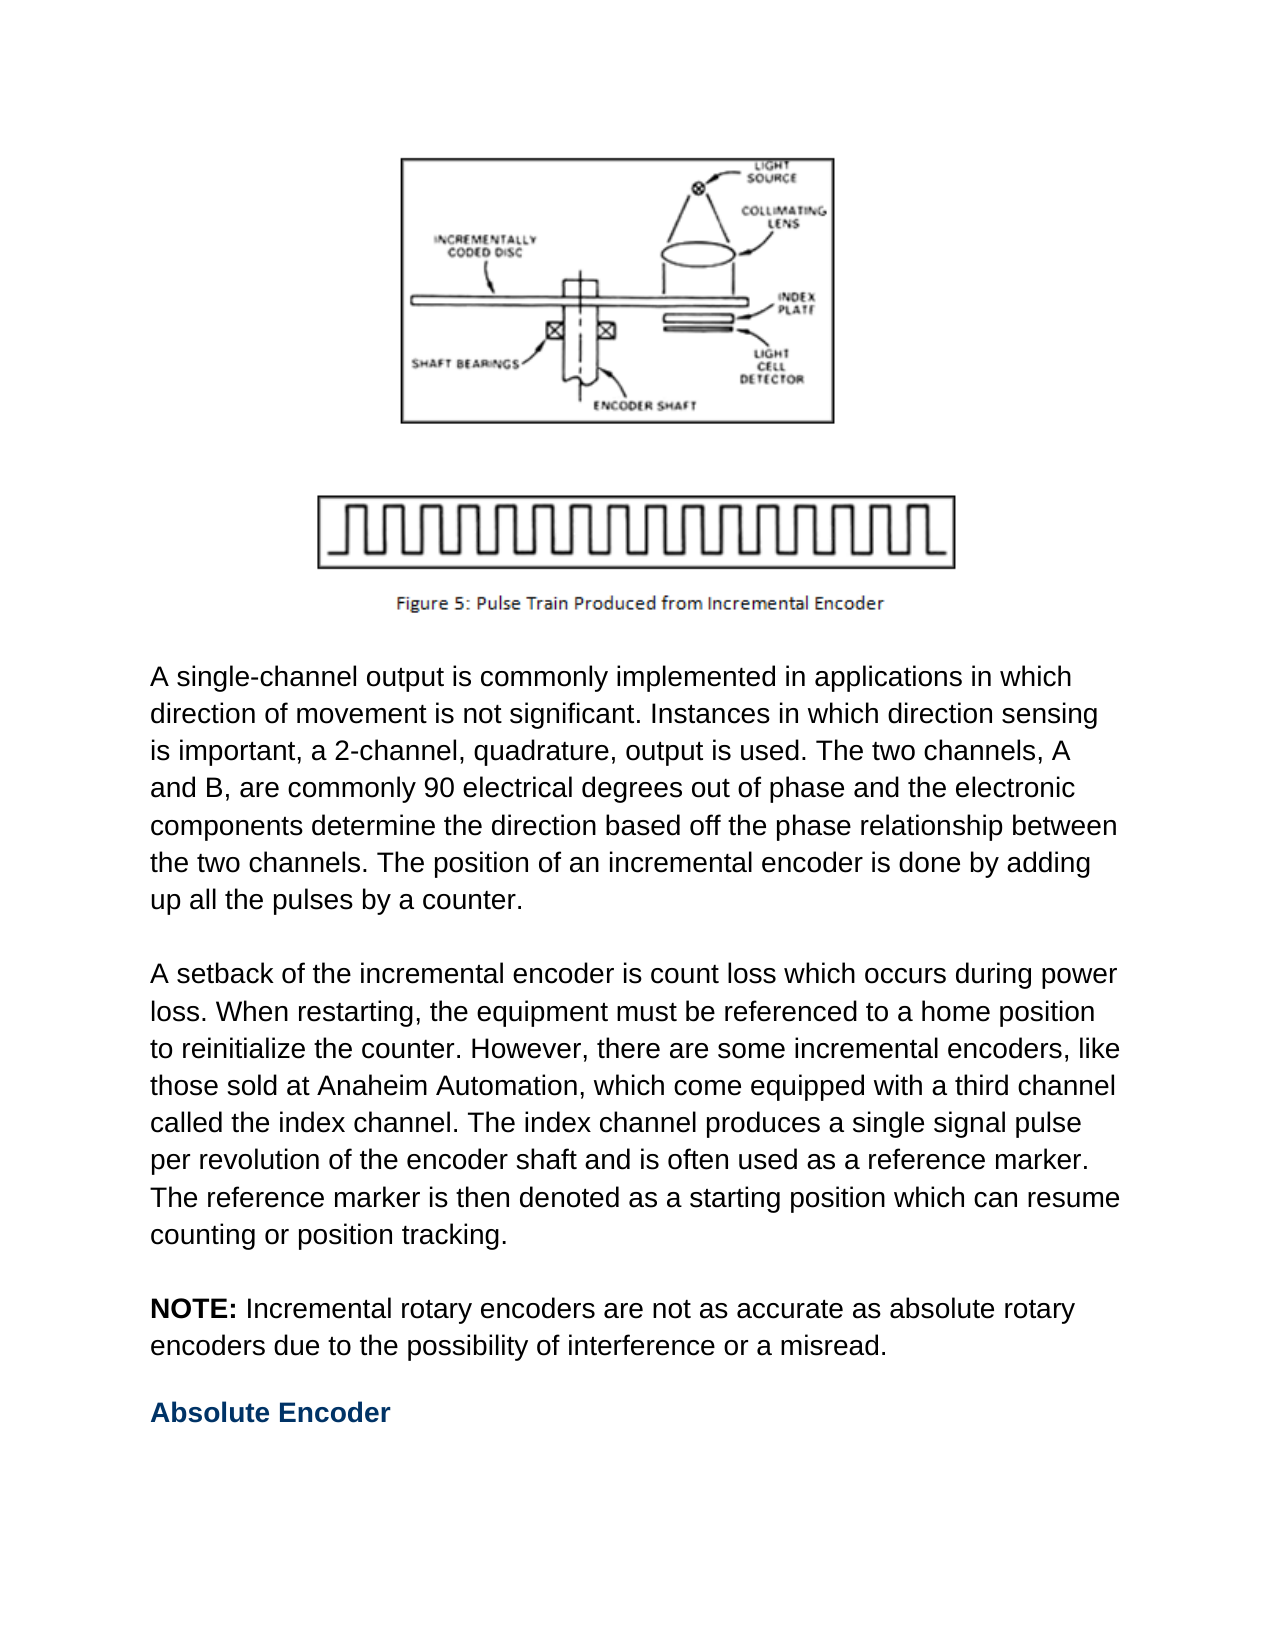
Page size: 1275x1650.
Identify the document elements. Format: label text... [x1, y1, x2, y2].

picture [280, 149, 995, 627]
text A single-channel output is commonly implemented in applications in which direction of movement is not significant. Instances in which direction sensing is important, a 2-channel, quadrature, output is used. The two channels, A and B, are commonly 90 electrical degrees out of phase and the electronic components determine the direction based off the phase relationship between the two channels. The position of an incremental encoder is done by adding up all the pulses by a counter. A setback of the incremental encoder is count loss which occurs during power loss. When restarting, the equipment must be referenced to a home position to reinitialize the counter. However, there are some incremental encoders, like those sold at Anaheim Automation, which come equipped with a third channel called the index channel. The index channel produces a single signal pulse per revolution of the encoder shaft and is often used as a reference marker. The reference marker is then denoted as a starting position which can resume counting or position tracking. NOTE: Incremental rotary encoders are not as accurate as absolute rotary encoders due to the possibility of interference or a misread. [150, 660, 1125, 1362]
text Absolute Encoder [150, 1396, 1125, 1428]
